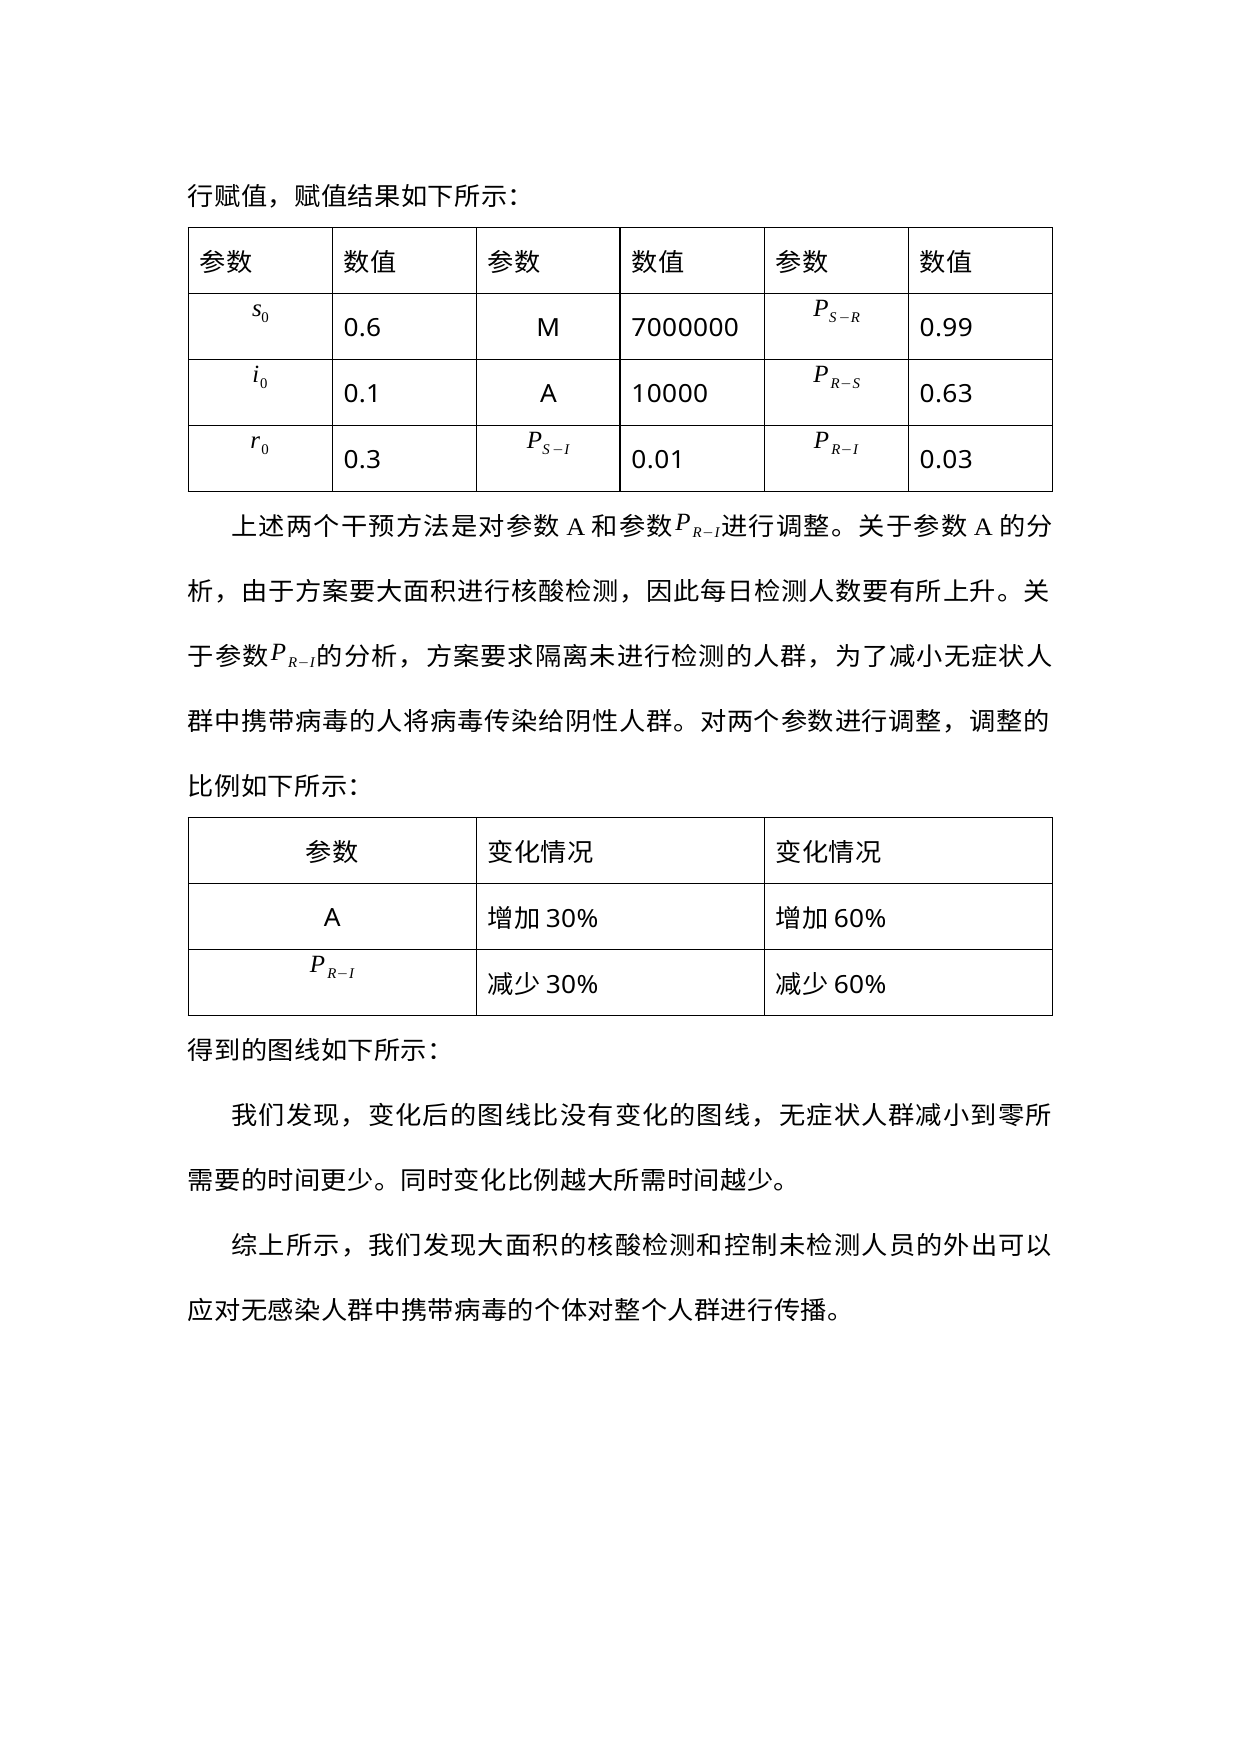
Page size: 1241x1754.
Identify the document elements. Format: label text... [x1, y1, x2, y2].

table_cell [765, 360, 908, 425]
table_header 参数 [189, 818, 476, 883]
table_cell [189, 426, 332, 491]
table_cell 减少60% [765, 950, 1052, 1015]
text 我们发现，变化后的图线比没有变化的图线，无症状人群减小到零所需要的时间更少。同时变化比例越大所需时间越少。 [187, 1081, 1053, 1211]
text 综上所示，我们发现大面积的核酸检测和控制未检测人员的外出可以应对无感染人群中携带病毒的个体对整个人群进行传播。 [187, 1211, 1053, 1341]
table_cell 0.1 [333, 360, 476, 425]
table_header 数值 [909, 228, 1052, 293]
table_cell A [189, 884, 476, 949]
text 得到的图线如下所示： [187, 1016, 1053, 1081]
table_header 参数 [189, 228, 332, 293]
table_cell 0.3 [333, 426, 476, 491]
table_cell 0.6 [333, 294, 476, 359]
table_cell [189, 294, 332, 359]
text 上述两个干预方法是对参数A和参数进行调整。关于参数A的分析，由于方案要大面积进行核酸检测，因此每日检测人数要有所上升。关于参数的分析，方案要求隔离未进行检测的人群，为了减小无症状人群中携带病毒的人将病毒传染给阴性人群。对两个参数进行调整，调整的比例如下所示： [187, 492, 1053, 817]
table_cell [765, 426, 908, 491]
table_cell 增加60% [765, 884, 1052, 949]
table_cell 0.03 [909, 426, 1052, 491]
table_header 变化情况 [765, 818, 1052, 883]
table_cell A [477, 360, 619, 425]
table_cell 减少30% [477, 950, 764, 1015]
table_cell 0.99 [909, 294, 1052, 359]
table_cell [765, 294, 908, 359]
table_header 参数 [765, 228, 908, 293]
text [187, 162, 1053, 227]
table_cell 0.01 [621, 426, 764, 491]
table_cell 7000000 [621, 294, 764, 359]
table_cell 10000 [621, 360, 764, 425]
table_cell 增加30% [477, 884, 764, 949]
table_cell M [477, 294, 619, 359]
table_cell 0.63 [909, 360, 1052, 425]
table_header 参数 [477, 228, 619, 293]
table_header 数值 [333, 228, 476, 293]
table_header 变化情况 [477, 818, 764, 883]
table_header 数值 [621, 228, 764, 293]
table_cell [189, 950, 476, 1015]
table_cell [477, 426, 619, 491]
table_cell [189, 360, 332, 425]
